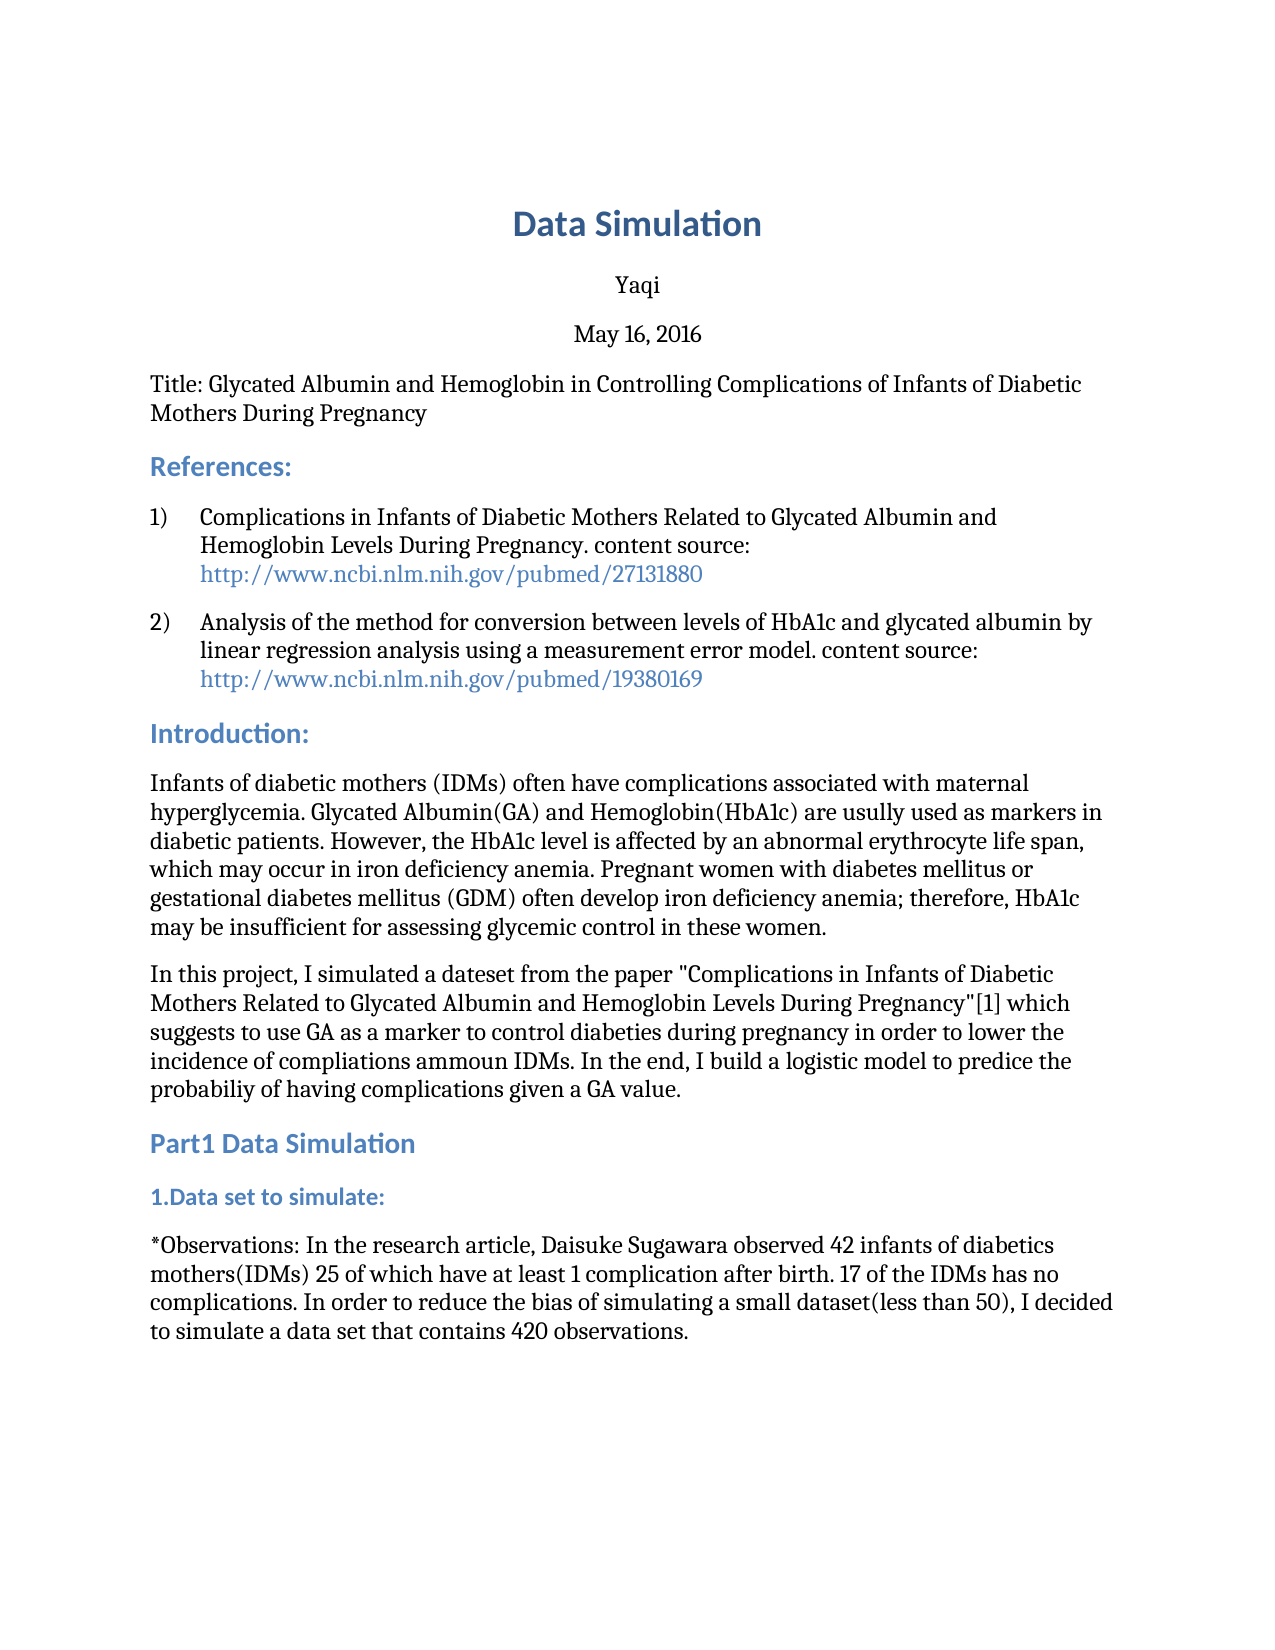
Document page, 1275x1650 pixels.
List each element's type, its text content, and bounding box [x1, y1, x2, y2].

subtitle References: [150, 448, 1125, 484]
list Complications in Infants of Diabetic Mothers Related to Glycated Albumin and Hemoglobin Levels During Pregnancy. content source: http://www.ncbi.nlm.nih.gov/pubmed/27131880 [150, 503, 1125, 589]
subtitle Introduction: [150, 715, 1125, 750]
subtitle 1.Data set to simulate: [150, 1181, 1125, 1212]
text *Observations: In the research article, Daisuke Sugawara observed 42 infants of diabetics mothers(IDMs) 25 of which have at least 1 complication after birth. 17 of the IDMs has no complications. In order to reduce the bias of simulating a small dataset(less than 50), I decided to simulate a data set that contains 420 observations. [150, 1231, 1125, 1346]
text Title: Glycated Albumin and Hemoglobin in Controlling Complications of Infants of Diabetic Mothers During Pregnancy [150, 370, 1125, 427]
text Infants of diabetic mothers (IDMs) often have complications associated with maternal hyperglycemia. Glycated Albumin(GA) and Hemoglobin(HbA1c) are usully used as markers in diabetic patients. However, the HbA1c level is affected by an abnormal erythrocyte life span, which may occur in iron deficiency anemia. Pregnant women with diabetes mellitus or gestational diabetes mellitus (GDM) often develop iron deficiency anemia; therefore, HbA1c may be insufficient for assessing glycemic control in these women. [150, 769, 1125, 942]
title Data Simulation [150, 200, 1125, 246]
subtitle Part1 Data Simulation [150, 1125, 1125, 1161]
list Analysis of the method for conversion between levels of HbA1c and glycated albumin by linear regression analysis using a measurement error model. content source: http://www.ncbi.nlm.nih.gov/pubmed/19380169 [150, 608, 1125, 694]
text May 16, 2016 [150, 320, 1125, 349]
text In this project, I simulated a dateset from the paper "Complications in Infants of Diabetic Mothers Related to Glycated Albumin and Hemoglobin Levels During Pregnancy"[1] which suggests to use GA as a marker to control diabeties during pregnancy in order to lower the incidence of compliations ammoun IDMs. In the end, I build a logistic model to predice the probabiliy of having complications given a GA value. [150, 960, 1125, 1104]
text Yaqi [150, 271, 1125, 299]
